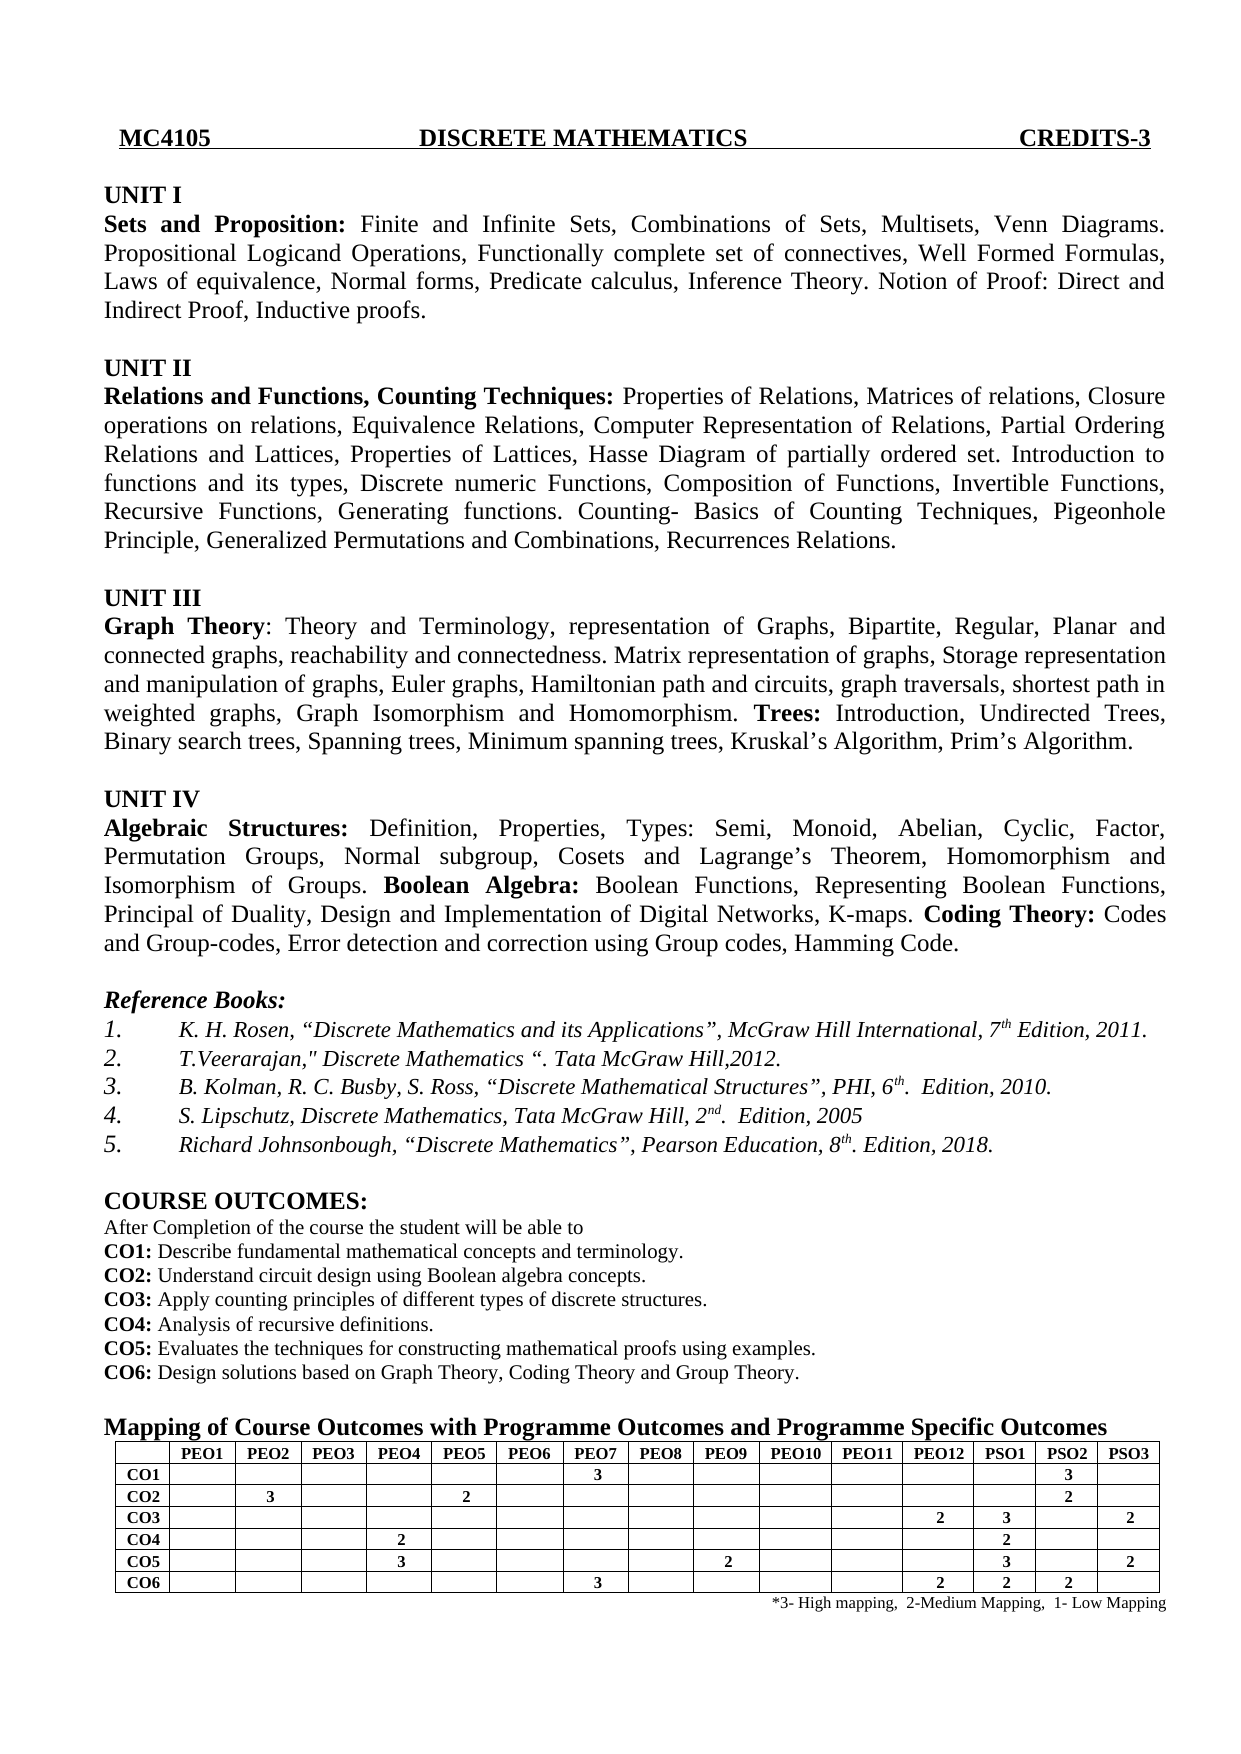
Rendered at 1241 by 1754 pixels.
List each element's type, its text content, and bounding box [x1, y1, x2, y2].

table_cell [432, 1572, 496, 1592]
table_cell [832, 1485, 902, 1506]
table_cell CO3 [116, 1507, 169, 1527]
table_cell [236, 1550, 301, 1571]
table_cell [1098, 1485, 1159, 1506]
table_cell [903, 1485, 973, 1506]
table_header PEO1 [170, 1442, 235, 1463]
table_cell [694, 1507, 759, 1527]
table_cell 2 [1098, 1507, 1159, 1527]
text Graph Theory: Theory and Terminology, representation of Graphs, Bipartite, Regular, Planar and connected graphs, reachability and connectedness. Matrix representation of graphs, Storage representation and manipulation of graphs, Euler graphs, Hamiltonian path and circuits, graph traversals, shortest path in weighted graphs, Graph Isomorphism and Homomorphism. Trees: Introduction, Undirected Trees, Binary search trees, Spanning trees, Minimum spanning trees, Kruskal’s Algorithm, Prim’s Algorithm. [103, 611, 1166, 755]
table_cell [432, 1529, 496, 1549]
table_cell [1098, 1572, 1159, 1592]
table_cell 3 [1036, 1464, 1097, 1484]
table_cell [497, 1464, 563, 1484]
table_cell [760, 1507, 831, 1527]
table_cell [629, 1507, 693, 1527]
table_cell 3 [974, 1507, 1035, 1527]
list K. H. Rosen, “Discrete Mathematics and its Applications”, McGraw Hill International, 7th Edition, 2011. [103, 1014, 1166, 1043]
table_cell [1036, 1550, 1097, 1571]
table_cell [760, 1485, 831, 1506]
table_cell [832, 1550, 902, 1571]
table_cell [629, 1529, 693, 1549]
table_cell [903, 1550, 973, 1571]
table_cell [236, 1464, 301, 1484]
table_header PEO3 [302, 1442, 366, 1463]
text *3- High mapping, 2-Medium Mapping, 1- Low Mapping [103, 1593, 1166, 1612]
table_cell [760, 1572, 831, 1592]
table_cell [1036, 1507, 1097, 1527]
text Algebraic Structures: Definition, Properties, Types: Semi, Monoid, Abelian, Cyclic, Factor, Permutation Groups, Normal subgroup, Cosets and Lagrange’s Theorem, Homomorphism and Isomorphism of Groups. Boolean Algebra: Boolean Functions, Representing Boolean Functions, Principal of Duality, Design and Implementation of Digital Networks, K-maps. Coding Theory: Codes and Group-codes, Error detection and correction using Group codes, Hamming Code. [103, 813, 1166, 956]
table_header PSO2 [1036, 1442, 1097, 1463]
table_cell [564, 1550, 628, 1571]
table_header PEO11 [832, 1442, 902, 1463]
table_cell [497, 1529, 563, 1549]
table_cell [564, 1529, 628, 1549]
table_cell 2 [367, 1529, 431, 1549]
table_cell 2 [1098, 1550, 1159, 1571]
table_cell [236, 1507, 301, 1527]
table_header PEO6 [497, 1442, 563, 1463]
table_cell [694, 1485, 759, 1506]
text CO6: Design solutions based on Graph Theory, Coding Theory and Group Theory. [103, 1359, 1166, 1384]
table_cell [694, 1464, 759, 1484]
table_header PSO3 [1098, 1442, 1159, 1463]
subtitle UNIT II [103, 353, 1166, 381]
table_cell [1098, 1464, 1159, 1484]
text CO3: Apply counting principles of different types of discrete structures. [103, 1287, 1166, 1311]
list S. Lipschutz, Discrete Mathematics, Tata McGraw Hill, 2nd. Edition, 2005 [103, 1100, 1166, 1129]
table_cell [302, 1464, 366, 1484]
table_cell [974, 1485, 1035, 1506]
subtitle UNIT IV [103, 784, 1166, 813]
table_cell [564, 1507, 628, 1527]
table_cell [974, 1464, 1035, 1484]
table_cell [497, 1485, 563, 1506]
table_cell [367, 1485, 431, 1506]
subtitle UNIT I [103, 180, 1166, 209]
subtitle UNIT III [103, 583, 1166, 611]
text After Completion of the course the student will be able to [103, 1215, 1166, 1239]
table_cell [302, 1507, 366, 1527]
table_cell [432, 1507, 496, 1527]
table_cell [170, 1464, 235, 1484]
table_cell 2 [974, 1572, 1035, 1592]
text CO4: Analysis of recursive definitions. [103, 1311, 1166, 1336]
subtitle Relations and Functions, Counting Techniques: Properties of Relations, Matrices of relations, Closure operations on relations, Equivalence Relations, Computer Representation of Relations, Partial Ordering Relations and Lattices, Properties of Lattices, Hasse Diagram of partially ordered set. Introduction to functions and its types, Discrete numeric Functions, Composition of Functions, Invertible Functions, Recursive Functions, Generating functions. Counting- Basics of Counting Techniques, Pigeonhole Principle, Generalized Permutations and Combinations, Recurrences Relations. [103, 381, 1166, 554]
text CO2: Understand circuit design using Boolean algebra concepts. [103, 1263, 1166, 1287]
table_cell [236, 1529, 301, 1549]
table_cell [1098, 1529, 1159, 1549]
table_cell 2 [903, 1507, 973, 1527]
table_cell [760, 1550, 831, 1571]
table_cell CO6 [116, 1572, 169, 1592]
text CO5: Evaluates the techniques for constructing mathematical proofs using examples. [103, 1336, 1166, 1359]
subtitle Mapping of Course Outcomes with Programme Outcomes and Programme Specific Outcomes [103, 1412, 1166, 1441]
table_cell [170, 1529, 235, 1549]
table_cell [170, 1507, 235, 1527]
table_cell [1036, 1529, 1097, 1549]
table_cell [302, 1550, 366, 1571]
table_cell [236, 1572, 301, 1592]
table_cell 2 [1036, 1572, 1097, 1592]
table_cell [432, 1464, 496, 1484]
table_cell 2 [432, 1485, 496, 1506]
table_cell CO1 [116, 1464, 169, 1484]
table_cell [629, 1572, 693, 1592]
table_cell [302, 1572, 366, 1592]
table_cell 3 [564, 1464, 628, 1484]
table_cell CO2 [116, 1485, 169, 1506]
table_cell [694, 1572, 759, 1592]
table_cell [367, 1572, 431, 1592]
table_cell [832, 1464, 902, 1484]
table_header [116, 1442, 169, 1463]
table_header PEO10 [760, 1442, 831, 1463]
list T.Veerarajan," Discrete Mathematics “. Tata McGraw Hill,2012. [103, 1043, 1166, 1071]
table_cell [367, 1464, 431, 1484]
table_cell [497, 1550, 563, 1571]
text COURSE OUTCOMES: [103, 1186, 1166, 1215]
table_header PEO4 [367, 1442, 431, 1463]
table_cell [832, 1572, 902, 1592]
table_cell 3 [236, 1485, 301, 1506]
table_cell 2 [1036, 1485, 1097, 1506]
table_cell [170, 1572, 235, 1592]
table_cell 2 [974, 1529, 1035, 1549]
table_header PEO12 [903, 1442, 973, 1463]
table_cell [629, 1464, 693, 1484]
text MC4105 DISCRETE MATHEMATICS CREDITS-3 [103, 123, 1166, 151]
table_cell [170, 1550, 235, 1571]
table_header PEO5 [432, 1442, 496, 1463]
table_cell [629, 1550, 693, 1571]
table_cell [694, 1529, 759, 1549]
table_header PEO8 [629, 1442, 693, 1463]
table_cell [170, 1485, 235, 1506]
table_cell [760, 1529, 831, 1549]
table_cell 3 [974, 1550, 1035, 1571]
table_cell [903, 1464, 973, 1484]
table_cell [903, 1529, 973, 1549]
table_cell 3 [367, 1550, 431, 1571]
text CO1: Describe fundamental mathematical concepts and terminology. [103, 1239, 1166, 1263]
table_cell CO4 [116, 1529, 169, 1549]
subtitle Sets and Proposition: Finite and Infinite Sets, Combinations of Sets, Multisets, Venn Diagrams. Propositional Logicand Operations, Functionally complete set of connectives, Well Formed Formulas, Laws of equivalence, Normal forms, Predicate calculus, Inference Theory. Notion of Proof: Direct and Indirect Proof, Inductive proofs. [103, 209, 1166, 324]
table_cell [497, 1572, 563, 1592]
table_cell 2 [694, 1550, 759, 1571]
table_cell [760, 1464, 831, 1484]
table_cell [832, 1529, 902, 1549]
table_cell [302, 1485, 366, 1506]
text Reference Books: [103, 985, 1166, 1014]
table_header PEO7 [564, 1442, 628, 1463]
table_cell 2 [903, 1572, 973, 1592]
table_header PSO1 [974, 1442, 1035, 1463]
table_cell CO5 [116, 1550, 169, 1571]
table_cell [432, 1550, 496, 1571]
table_header PEO9 [694, 1442, 759, 1463]
table_cell 3 [564, 1572, 628, 1592]
table_header PEO2 [236, 1442, 301, 1463]
table_cell [302, 1529, 366, 1549]
table_cell [564, 1485, 628, 1506]
list Richard Johnsonbough, “Discrete Mathematics”, Pearson Education, 8th. Edition, 2018. [103, 1129, 1166, 1158]
table_cell [832, 1507, 902, 1527]
list B. Kolman, R. C. Busby, S. Ross, “Discrete Mathematical Structures”, PHI, 6th. Edition, 2010. [103, 1071, 1166, 1100]
table_cell [497, 1507, 563, 1527]
table_cell [367, 1507, 431, 1527]
table_cell [629, 1485, 693, 1506]
